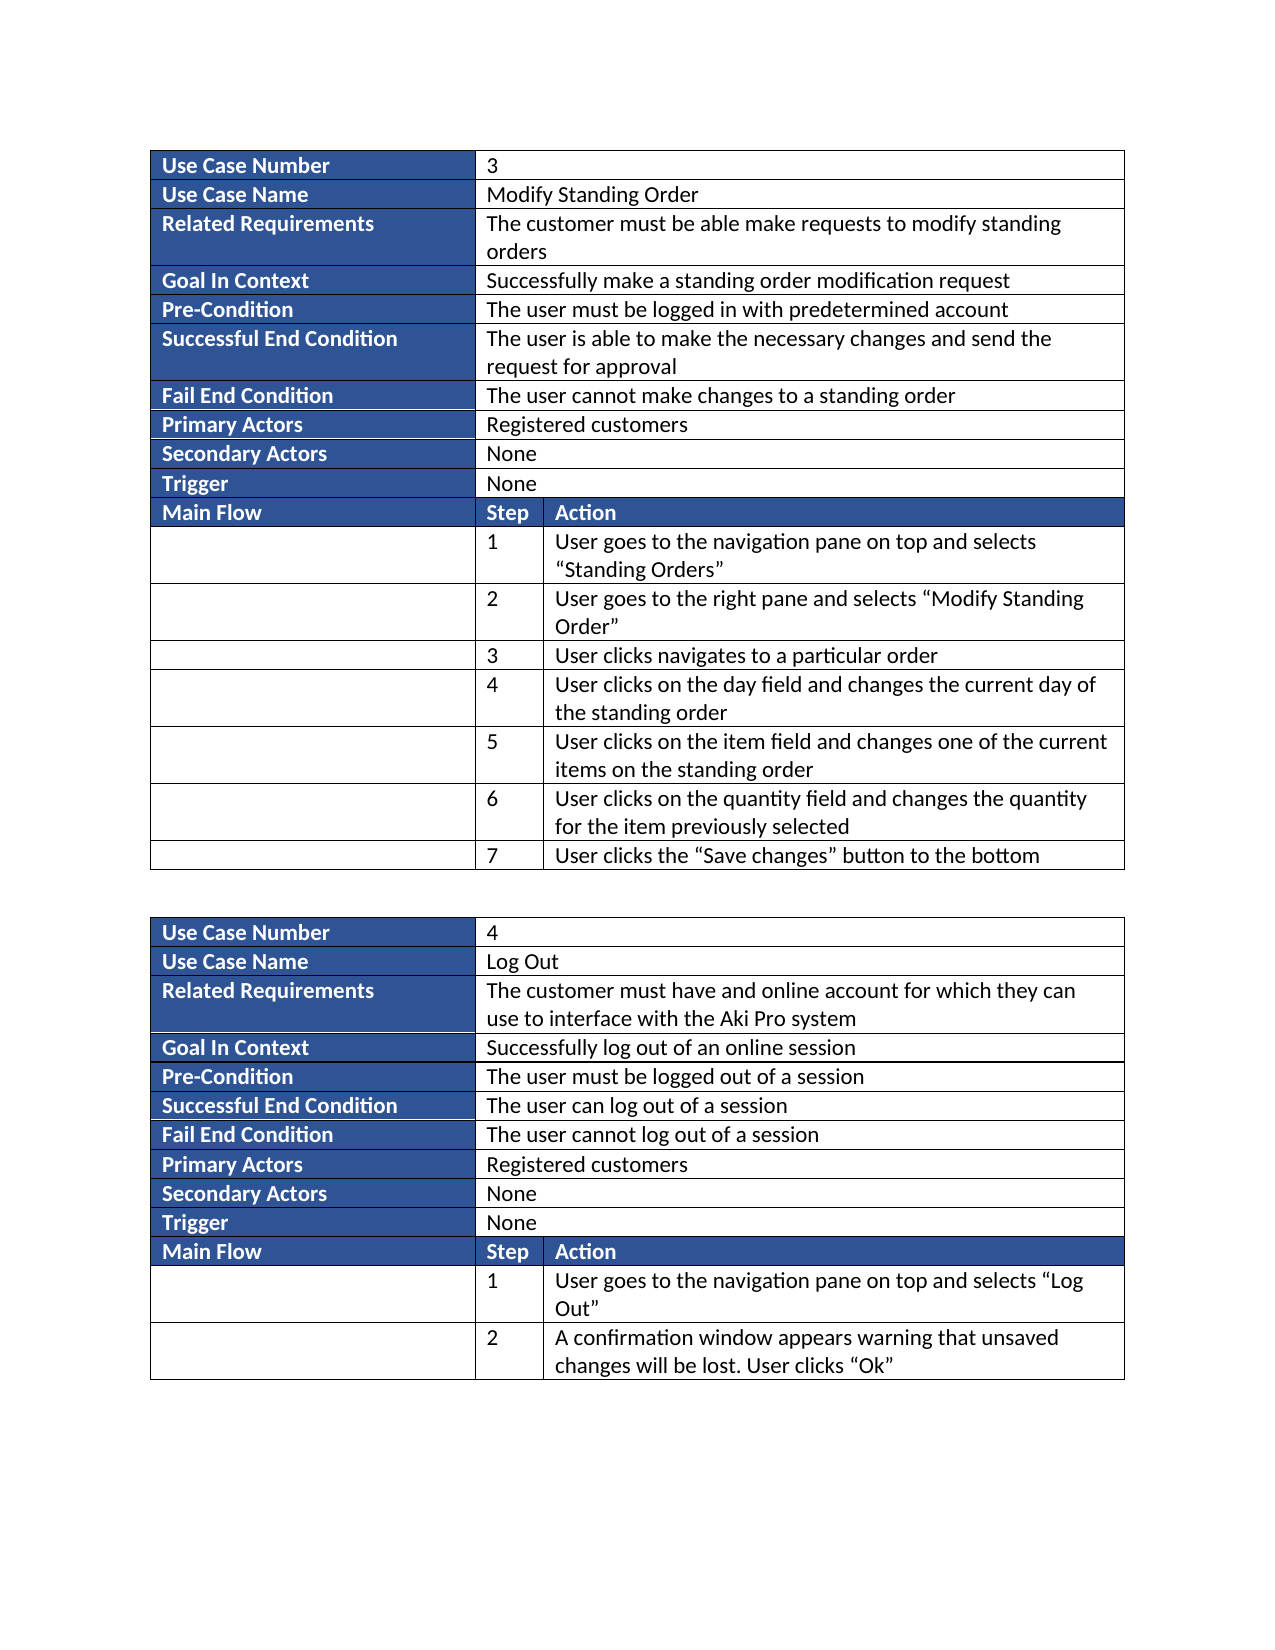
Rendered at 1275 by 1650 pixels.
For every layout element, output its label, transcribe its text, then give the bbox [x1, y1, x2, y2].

table_cell Pre-Condition [151, 295, 475, 323]
table_cell [151, 670, 475, 726]
table_cell User goes to the right pane and selects “Modify Standing Order” [544, 584, 1124, 640]
table_cell Trigger [151, 469, 475, 497]
table_cell Use Case Name [151, 947, 475, 975]
table_cell The customer must be able make requests to modify standing orders [476, 209, 1124, 265]
table_cell Secondary Actors [151, 1179, 475, 1207]
table_cell Primary Actors [151, 1150, 475, 1178]
table_cell 7 [476, 841, 543, 869]
table_cell The user cannot log out of a session [476, 1121, 1124, 1149]
table_header Use Case Number [151, 151, 475, 179]
table_cell Fail End Condition [151, 1121, 475, 1149]
table_cell Successfully log out of an online session [476, 1034, 1124, 1061]
table_cell Trigger [151, 1208, 475, 1236]
table_cell [151, 527, 475, 583]
table_cell [151, 1266, 475, 1322]
table_cell Related Requirements [151, 976, 475, 1032]
table_cell Modify Standing Order [476, 180, 1124, 208]
table_cell Successfully make a standing order modification request [476, 266, 1124, 294]
table_cell 1 [476, 527, 543, 583]
table_cell Step [476, 1237, 543, 1265]
table_cell [151, 784, 475, 840]
table_cell A confirmation window appears warning that unsaved changes will be lost. User clicks “Ok” [544, 1323, 1124, 1379]
table_cell The user cannot make changes to a standing order [476, 381, 1124, 409]
table_cell [151, 841, 475, 869]
table_cell 2 [476, 584, 543, 640]
table_cell User goes to the navigation pane on top and selects “Standing Orders” [544, 527, 1124, 583]
table_cell 6 [476, 784, 543, 840]
table_cell Goal In Context [151, 266, 475, 294]
table_cell User clicks on the quantity field and changes the quantity for the item previously selected [544, 784, 1124, 840]
table_cell Secondary Actors [151, 440, 475, 468]
table_header 3 [476, 151, 1124, 179]
table_cell The customer must have and online account for which they can use to interface with the Aki Pro system [476, 976, 1124, 1032]
table_cell Successful End Condition [151, 324, 475, 380]
table_cell User clicks on the item field and changes one of the current items on the standing order [544, 727, 1124, 783]
table_cell None [476, 440, 1124, 468]
table_cell Registered customers [476, 1150, 1124, 1178]
table_cell [151, 1323, 475, 1379]
table_cell Registered customers [476, 411, 1124, 438]
table_cell Action [544, 1237, 1124, 1265]
table_cell User goes to the navigation pane on top and selects “Log Out” [544, 1266, 1124, 1322]
table_cell [151, 641, 475, 669]
table_cell Main Flow [151, 498, 475, 526]
table_cell The user is able to make the necessary changes and send the request for approval [476, 324, 1124, 380]
table_cell Step [476, 498, 543, 526]
table_cell The user can log out of a session [476, 1092, 1124, 1119]
table_cell Goal In Context [151, 1034, 475, 1061]
table_cell Related Requirements [151, 209, 475, 265]
table_cell The user must be logged in with predetermined account [476, 295, 1124, 323]
table_cell Use Case Name [151, 180, 475, 208]
table_cell 4 [476, 670, 543, 726]
table_header 4 [476, 918, 1124, 946]
table_cell User clicks navigates to a particular order [544, 641, 1124, 669]
table_cell Successful End Condition [151, 1092, 475, 1119]
table_cell Log Out [476, 947, 1124, 975]
table_cell Main Flow [151, 1237, 475, 1265]
table_header Use Case Number [151, 918, 475, 946]
table_cell 5 [476, 727, 543, 783]
table_cell The user must be logged out of a session [476, 1063, 1124, 1091]
table_cell None [476, 469, 1124, 497]
table_cell None [476, 1208, 1124, 1236]
table_cell [151, 727, 475, 783]
table_cell 2 [476, 1323, 543, 1379]
table_cell Pre-Condition [151, 1063, 475, 1091]
table_cell User clicks the “Save changes” button to the bottom [544, 841, 1124, 869]
table_cell Primary Actors [151, 411, 475, 438]
table_cell [151, 584, 475, 640]
table_cell 1 [476, 1266, 543, 1322]
table_cell User clicks on the day field and changes the current day of the standing order [544, 670, 1124, 726]
table_cell Action [544, 498, 1124, 526]
table_cell None [476, 1179, 1124, 1207]
table_cell Fail End Condition [151, 381, 475, 409]
table_cell 3 [476, 641, 543, 669]
